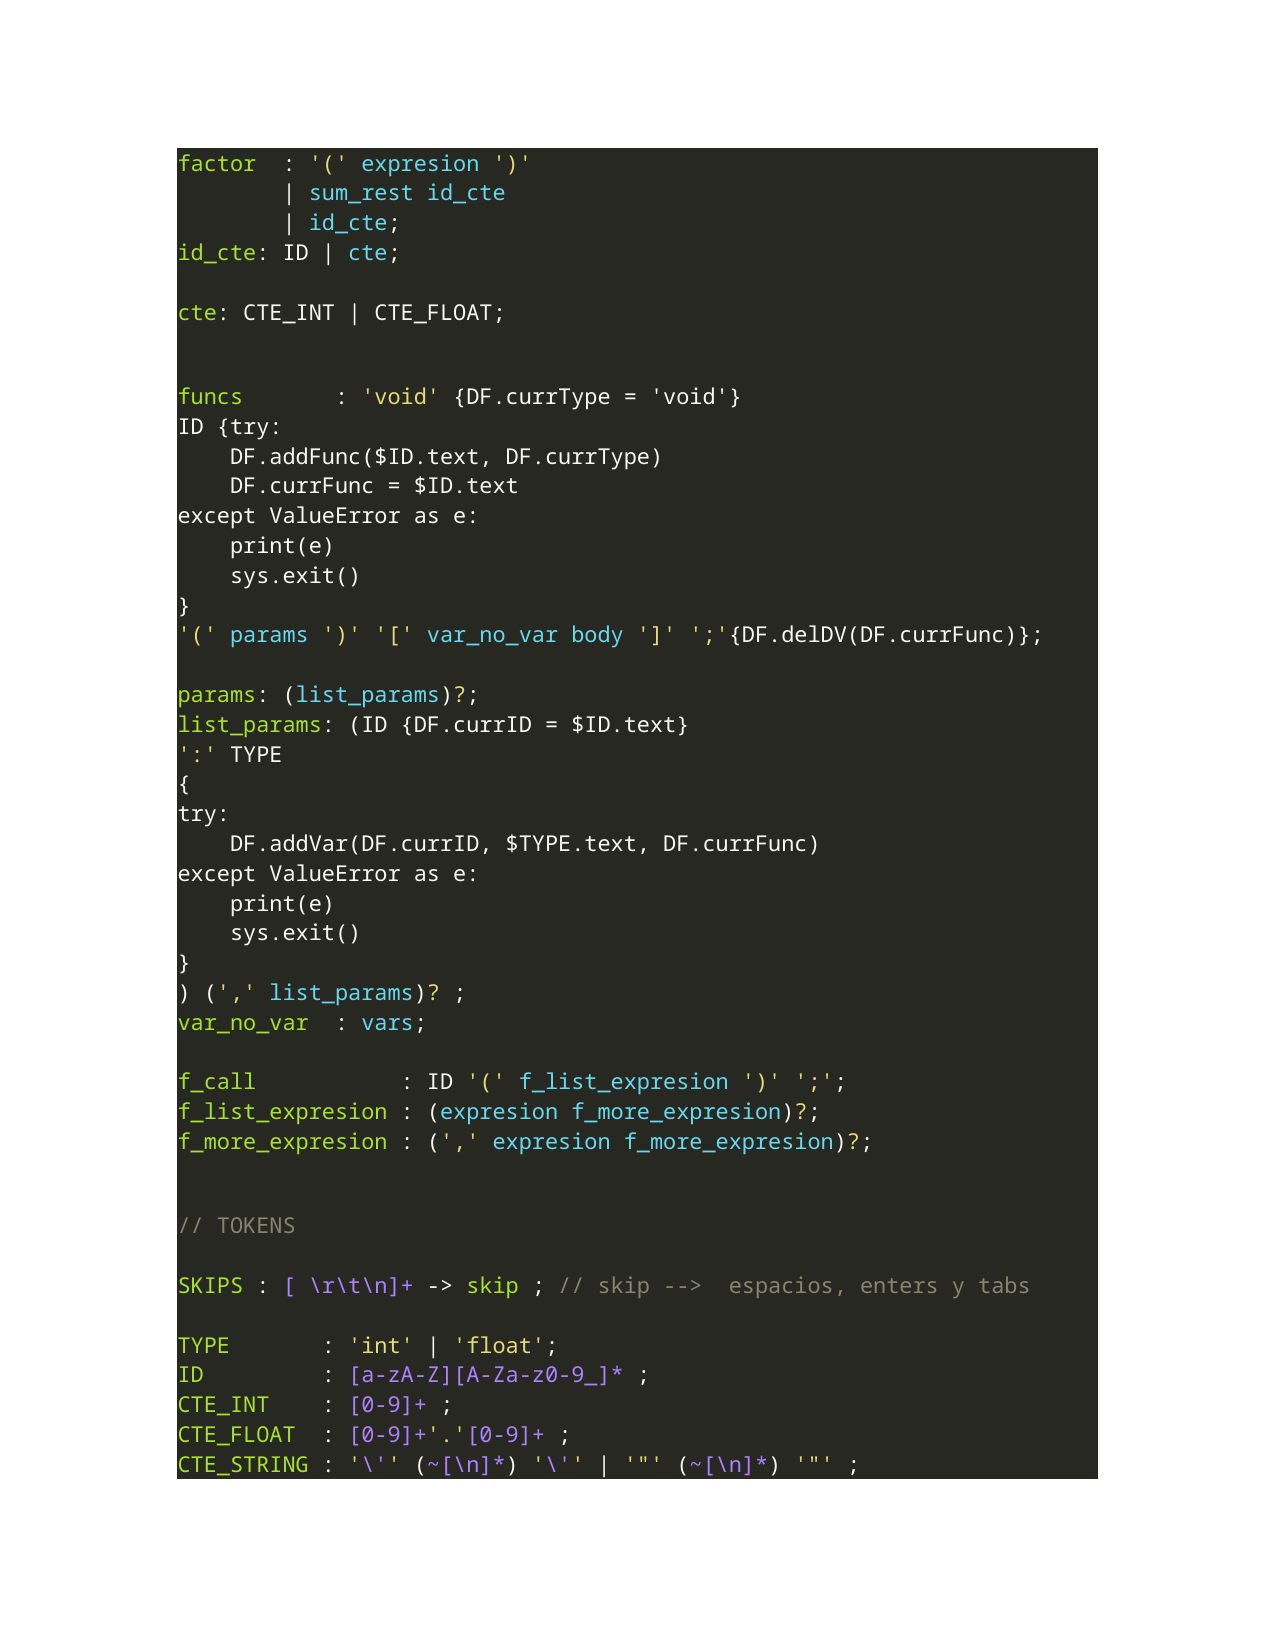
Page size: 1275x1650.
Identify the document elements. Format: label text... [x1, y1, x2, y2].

text ) (',' list_params)? ; [177, 977, 1098, 1007]
text cte: CTE_INT | CTE_FLOAT; [177, 297, 1098, 326]
text f_list_expresion : (expresion f_more_expresion)?; [177, 1096, 1098, 1126]
text '(' params ')' '[' var_no_var body ']' ';'{DF.delDV(DF.currFunc)}; [177, 619, 1098, 649]
text CTE_FLOAT : [0-9]+'.'[0-9]+ ; [177, 1419, 1098, 1449]
text try: [177, 798, 1098, 828]
text sys.exit() [177, 560, 1098, 590]
text sys.exit() [177, 917, 1098, 947]
text SKIPS : [ \r\t\n]+ -> skip ; // skip --> espacios, enters y tabs [177, 1270, 1098, 1300]
text CTE_STRING : '\'' (~[\n]*) '\'' | '"' (~[\n]*) '"' ; [177, 1449, 1098, 1479]
text TYPE : 'int' | 'float'; [177, 1330, 1098, 1359]
text DF.currFunc = $ID.text [177, 471, 1098, 500]
text id_cte: ID | cte; [177, 237, 1098, 267]
text except ValueError as e: [177, 858, 1098, 888]
text DF.addFunc($ID.text, DF.currType) [177, 441, 1098, 471]
text | id_cte; [177, 207, 1098, 237]
text ':' TYPE [177, 739, 1098, 768]
text CTE_INT : [0-9]+ ; [177, 1389, 1098, 1419]
text { [177, 768, 1098, 798]
text ID : [a-zA-Z][A-Za-z0-9_]* ; [177, 1359, 1098, 1389]
text except ValueError as e: [177, 500, 1098, 530]
text } [177, 590, 1098, 619]
text } [177, 947, 1098, 977]
text print(e) [177, 530, 1098, 560]
text f_more_expresion : (',' expresion f_more_expresion)?; [177, 1126, 1098, 1156]
text f_call : ID '(' f_list_expresion ')' ';'; [177, 1066, 1098, 1096]
text | sum_rest id_cte [177, 177, 1098, 207]
text list_params: (ID {DF.currID = $ID.text} [177, 709, 1098, 739]
text params: (list_params)?; [177, 679, 1098, 709]
text funcs : 'void' {DF.currType = 'void'} [177, 381, 1098, 411]
text DF.addVar(DF.currID, $TYPE.text, DF.currFunc) [177, 828, 1098, 858]
text print(e) [177, 888, 1098, 917]
text var_no_var : vars; [177, 1007, 1098, 1037]
text // TOKENS [177, 1211, 1098, 1240]
text factor : '(' expresion ')' [177, 148, 1098, 177]
text ID {try: [177, 411, 1098, 441]
